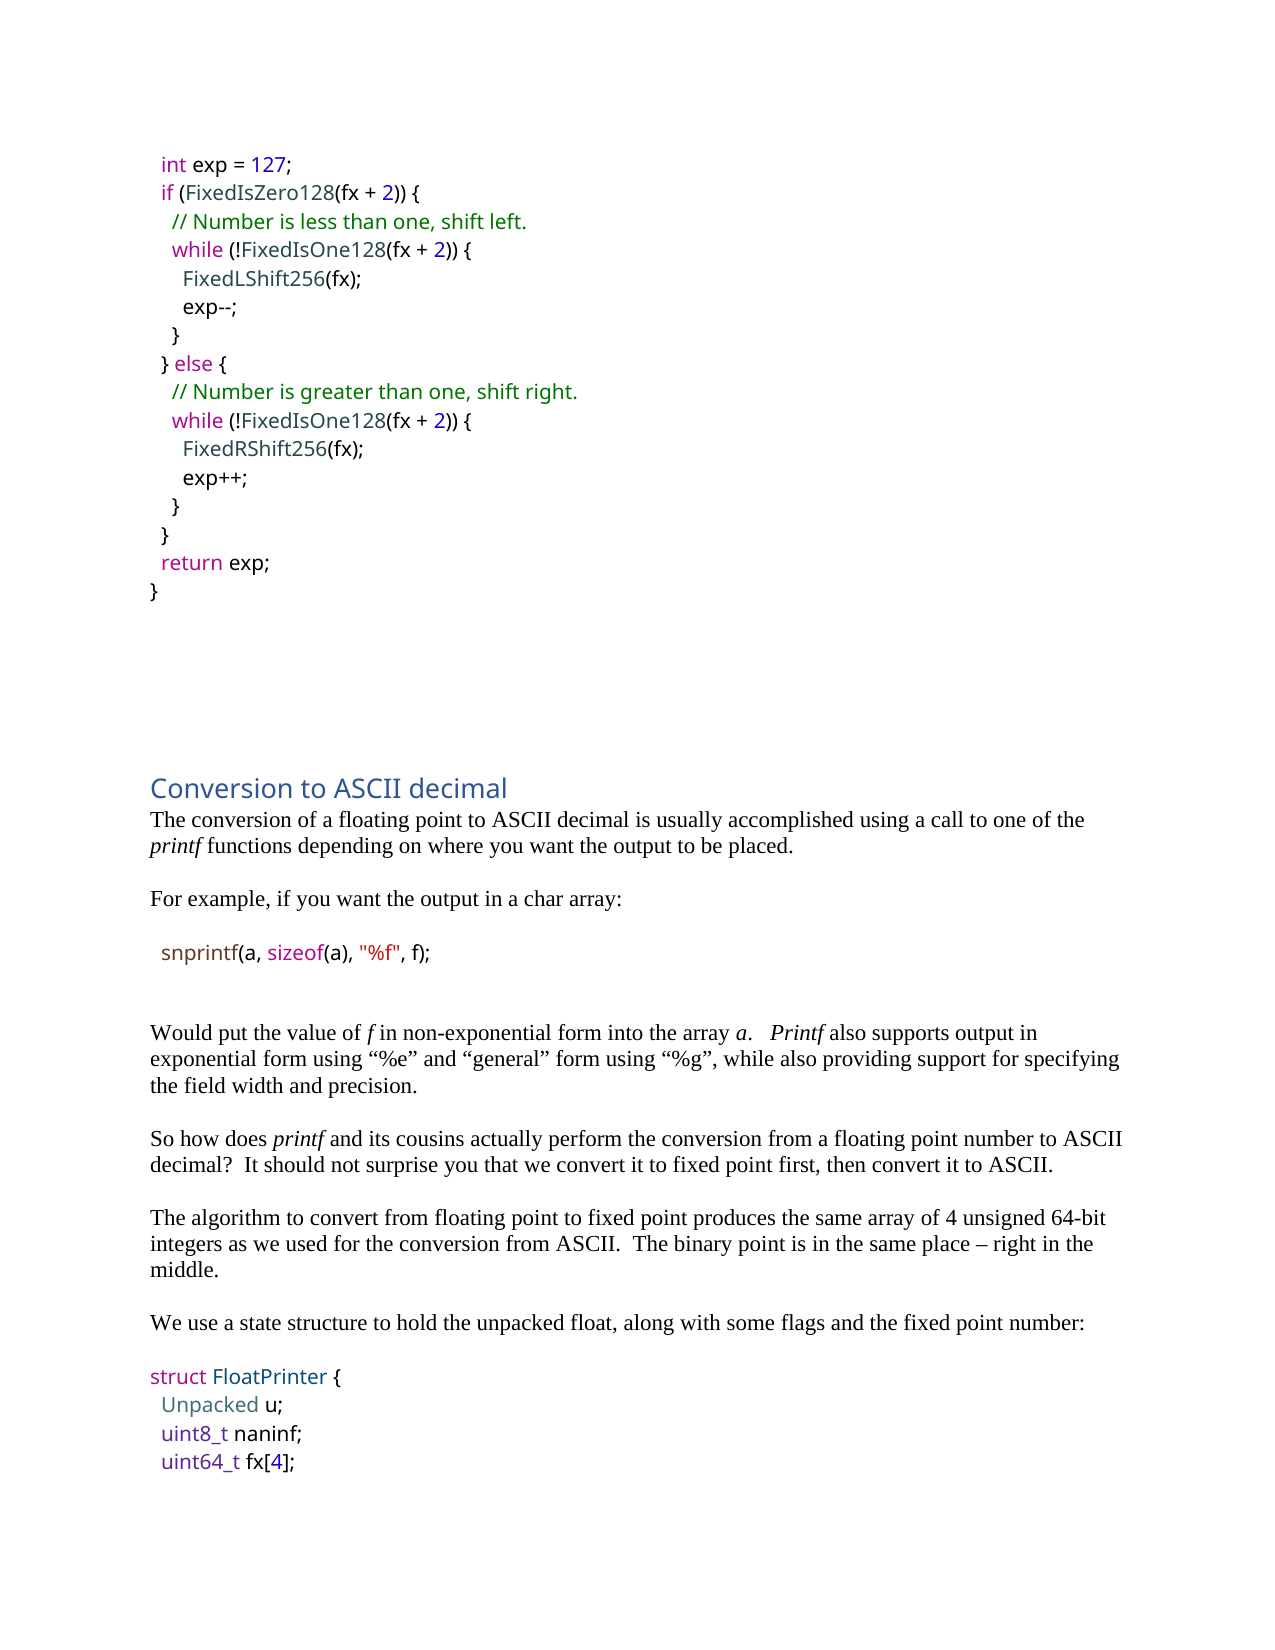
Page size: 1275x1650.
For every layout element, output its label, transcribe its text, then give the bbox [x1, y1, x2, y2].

text We use a state structure to hold the unpacked float, along with some flags and the fixed point number: [150, 1309, 1125, 1335]
text snprintf(a, sizeof(a), "%f", f); [150, 938, 1125, 966]
text } else { [150, 349, 1125, 377]
text } [150, 321, 1125, 349]
text The algorithm to convert from floating point to fixed point produces the same array of 4 unsigned 64-bit integers as we used for the conversion from ASCII. The binary point is in the same place – right in the middle. [150, 1204, 1125, 1283]
text // Number is greater than one, shift right. [150, 377, 1125, 406]
text exp--; [150, 292, 1125, 321]
text while (!FixedIsOne128(fx + 2)) { [150, 406, 1125, 434]
text uint8_t naninf; [150, 1419, 1125, 1447]
text return exp; [150, 548, 1125, 577]
text struct FloatPrinter { [150, 1362, 1125, 1390]
text The conversion of a floating point to ASCII decimal is usually accomplished using a call to one of the printf functions depending on where you want the output to be placed. [150, 806, 1125, 859]
text So how does printf and its cousins actually perform the conversion from a floating point number to ASCII decimal? It should not surprise you that we convert it to fixed point first, then convert it to ASCII. [150, 1124, 1125, 1177]
text } [150, 520, 1125, 548]
text exp++; [150, 463, 1125, 491]
text uint64_t fx[4]; [150, 1447, 1125, 1476]
subtitle Conversion to ASCII decimal [150, 769, 1125, 806]
text Would put the value of f in non-exponential form into the array a. Printf also supports output in exponential form using “%e” and “general” form using “%g”, while also providing support for specifying the field width and precision. [150, 1019, 1125, 1098]
text Unpacked u; [150, 1390, 1125, 1419]
text // Number is less than one, shift left. [150, 207, 1125, 235]
text int exp = 127; [150, 150, 1125, 178]
text while (!FixedIsOne128(fx + 2)) { [150, 235, 1125, 264]
text } [150, 577, 1125, 605]
text FixedLShift256(fx); [150, 264, 1125, 292]
text FixedRShift256(fx); [150, 434, 1125, 463]
text For example, if you want the output in a char array: [150, 885, 1125, 912]
text } [150, 491, 1125, 520]
text if (FixedIsZero128(fx + 2)) { [150, 178, 1125, 207]
